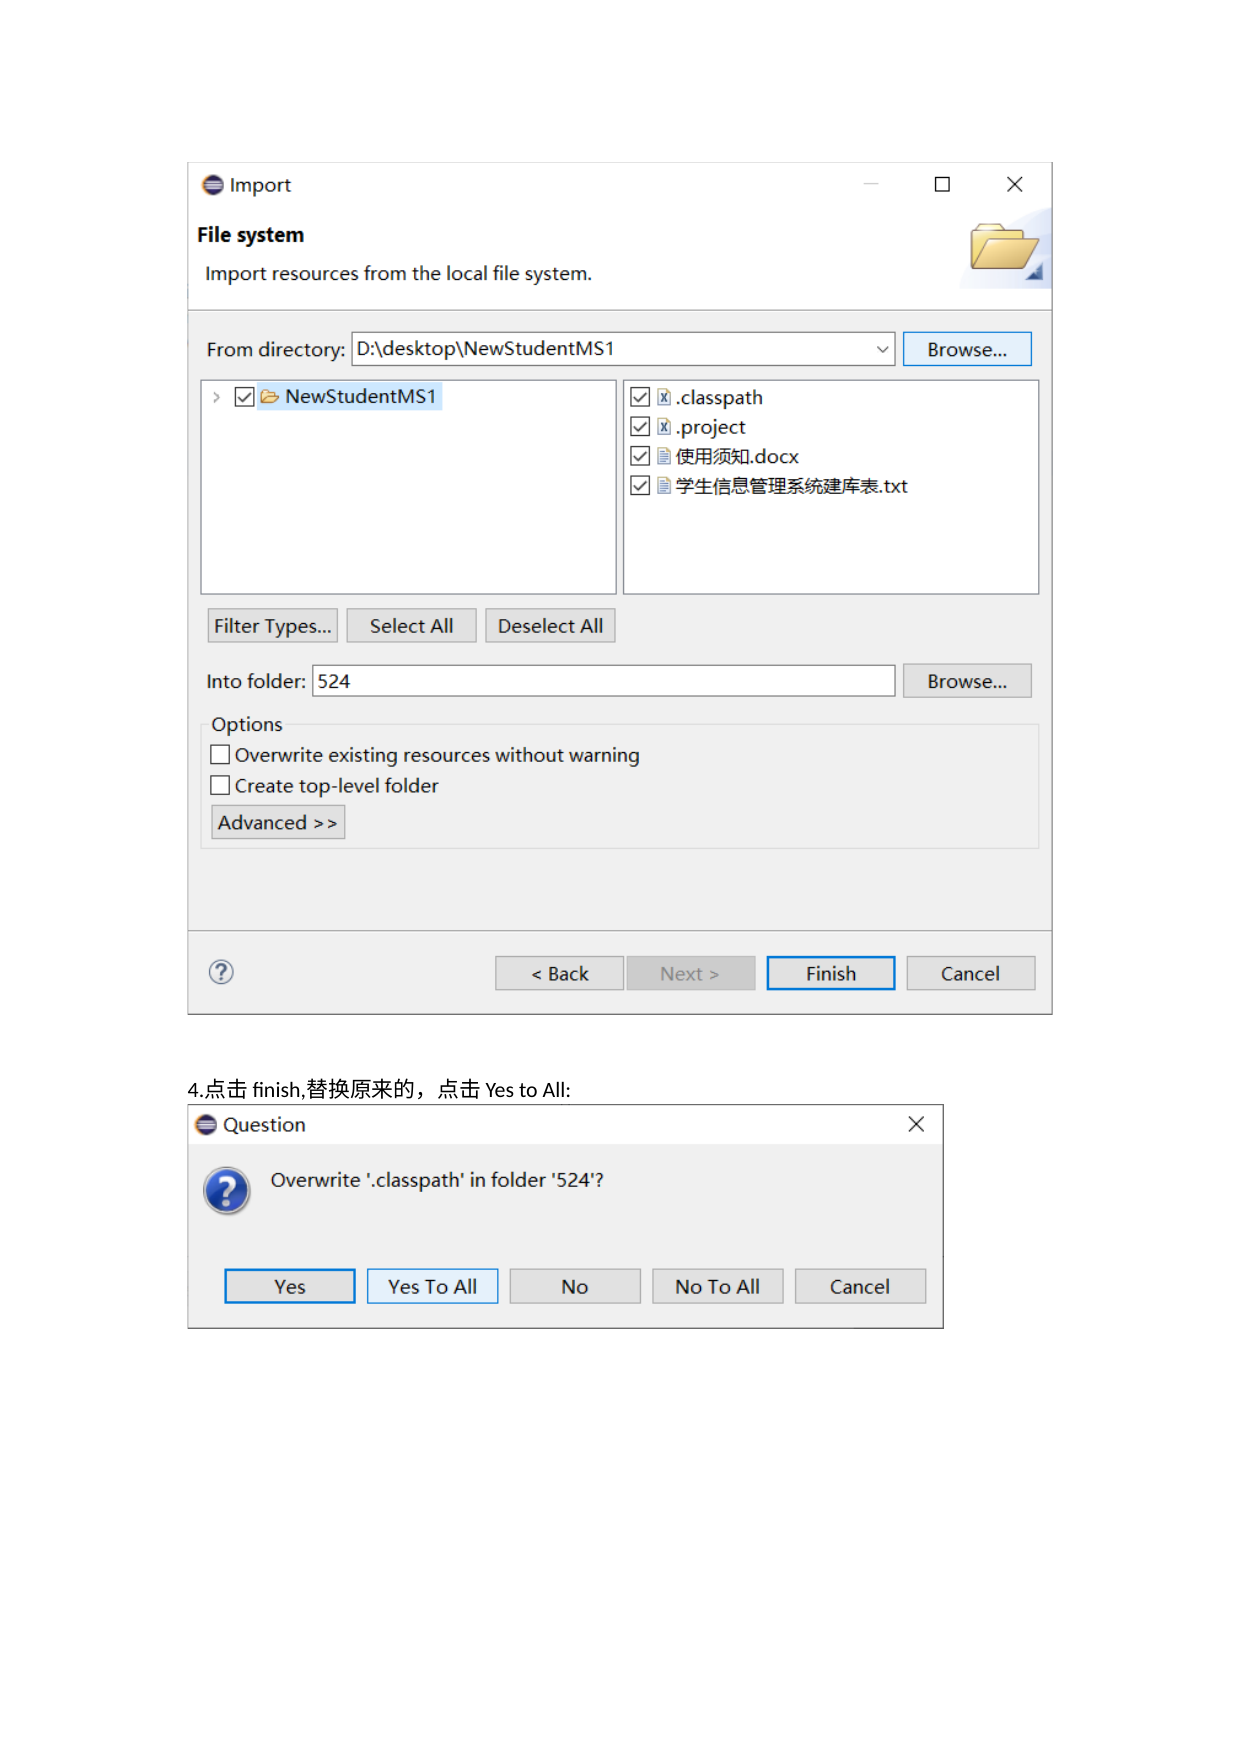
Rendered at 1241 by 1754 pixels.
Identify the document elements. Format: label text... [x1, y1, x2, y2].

text 4.点击finish,替换原来的，点击Yes to All: [187, 1072, 1053, 1104]
picture [187, 162, 1053, 1015]
picture [187, 1104, 944, 1329]
